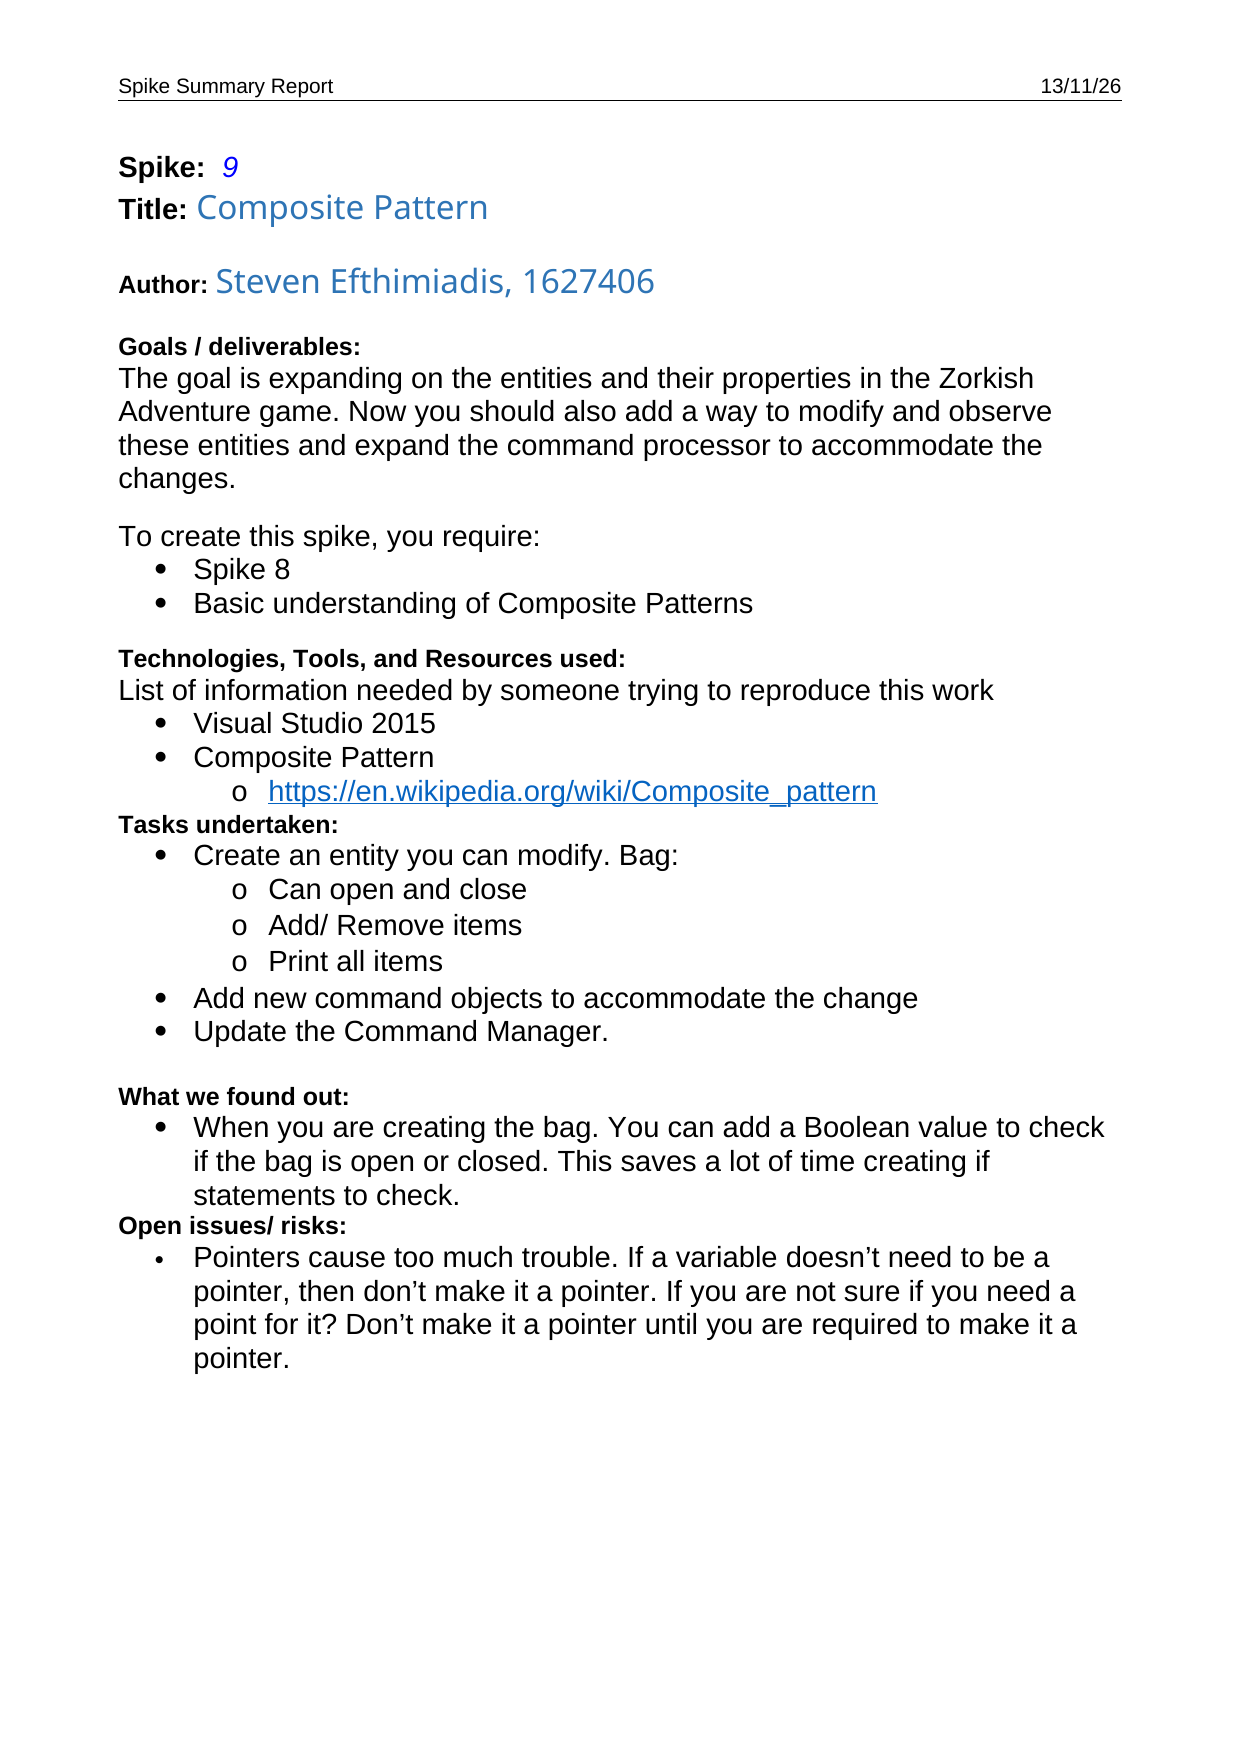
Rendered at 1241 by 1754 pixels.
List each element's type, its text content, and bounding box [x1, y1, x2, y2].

text What we found out: [118, 1082, 1122, 1110]
text Tasks undertaken: [118, 810, 1122, 838]
list Visual Studio 2015 [156, 706, 1122, 740]
list Create an entity you can modify. Bag: [156, 838, 1122, 872]
text Technologies, Tools, and Resources used: [118, 644, 1122, 672]
list Can open and close [231, 872, 1122, 908]
list When you are creating the bag. You can add a Boolean value to check if the bag is open or closed. This saves a lot of time creating if statements to check. [156, 1110, 1122, 1211]
text Goals / deliverables: [118, 332, 1122, 361]
list Pointers cause too much trouble. If a variable doesn’t need to be a pointer, then don’t make it a pointer. If you are not sure if you need a point for it? Don’t make it a pointer until you are required to make it a pointer. [156, 1240, 1122, 1374]
list https://en.wikipedia.org/wiki/Composite_pattern [231, 773, 1122, 810]
text The goal is expanding on the entities and their properties in the Zorkish Adventure game. Now you should also add a way to modify and observe these entities and expand the command processor to accommodate the changes. [118, 361, 1122, 495]
list Add/ Remove items [231, 908, 1122, 944]
text Title: Composite Pattern [118, 183, 1122, 229]
text List of information needed by someone trying to reproduce this work [118, 672, 1122, 706]
list Basic understanding of Composite Patterns [156, 586, 1122, 620]
text Author: Steven Efthimiadis, 1627406 [118, 258, 1122, 303]
list Update the Command Manager. [156, 1014, 1122, 1048]
text Spike: 9 [118, 150, 1122, 183]
list Print all items [231, 944, 1122, 981]
text To create this spike, you require: [118, 519, 1122, 552]
list Spike 8 [156, 552, 1122, 586]
text Open issues/ risks: [118, 1211, 1122, 1240]
list Composite Pattern [156, 740, 1122, 773]
list Add new command objects to accommodate the change [156, 981, 1122, 1014]
